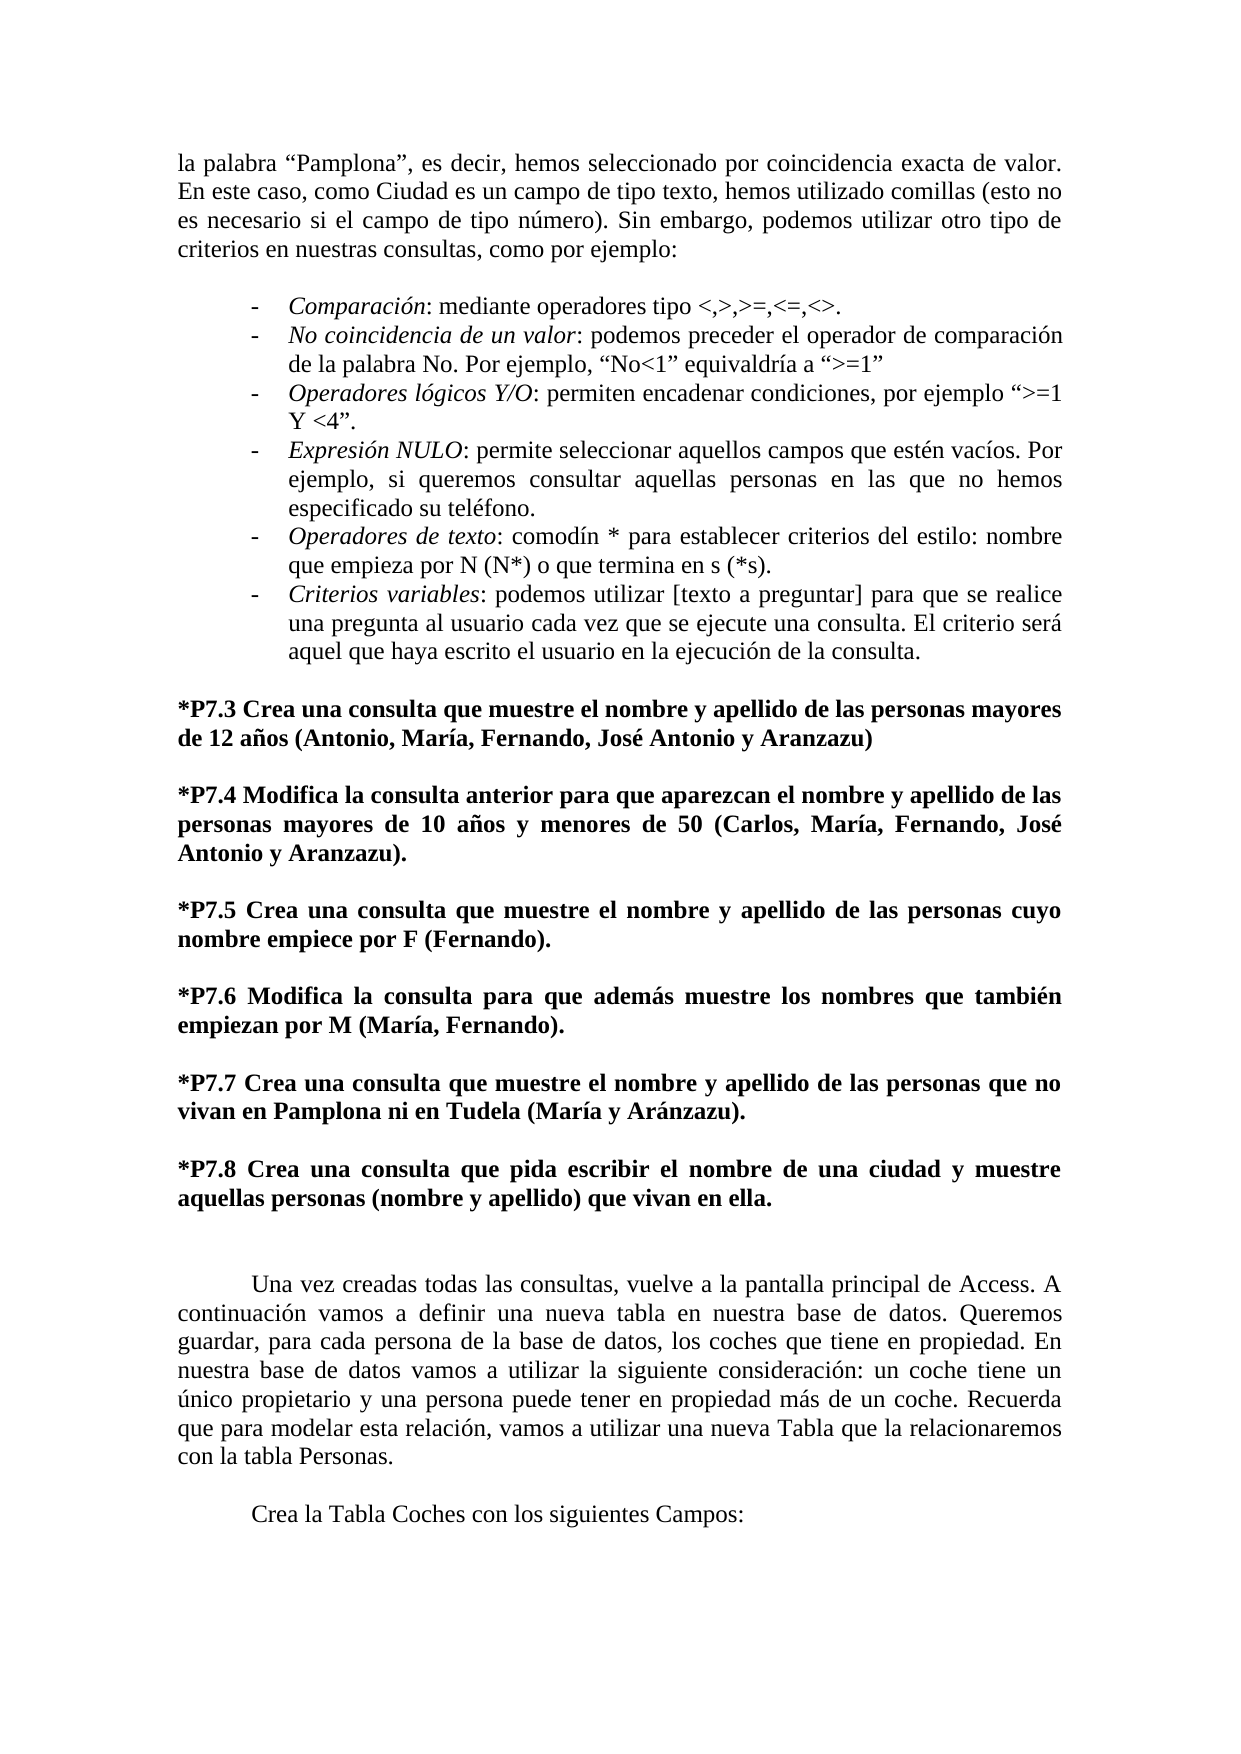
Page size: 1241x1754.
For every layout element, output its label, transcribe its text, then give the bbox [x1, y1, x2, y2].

text Una vez creadas todas las consultas, vuelve a la pantalla principal de Access. A continuación vamos a definir una nueva tabla en nuestra base de datos. Queremos guardar, para cada persona de la base de datos, los coches que tiene en propiedad. En nuestra base de datos vamos a utilizar la siguiente consideración: un coche tiene un único propietario y una persona puede tener en propiedad más de un coche. Recuerda que para modelar esta relación, vamos a utilizar una nueva Tabla que la relacionaremos con la tabla Personas. [177, 1269, 1063, 1470]
list Operadores lógicos Y/O: permiten encadenar condiciones, por ejemplo “>=1 Y <4”. [251, 378, 1063, 435]
text *P7.7 Crea una consulta que muestre el nombre y apellido de las personas que no vivan en Pamplona ni en Tudela (María y Aránzazu). [177, 1068, 1063, 1125]
list Criterios variables: podemos utilizar [texto a preguntar] para que se realice una pregunta al usuario cada vez que se ejecute una consulta. El criterio será aquel que haya escrito el usuario en la ejecución de la consulta. [251, 579, 1063, 665]
list Operadores de texto: comodín * para establecer criterios del estilo: nombre que empieza por N (N*) o que termina en s (*s). [251, 521, 1063, 579]
text *P7.6 Modifica la consulta para que además muestre los nombres que también empiezan por M (María, Fernando). [177, 981, 1063, 1039]
list Expresión NULO: permite seleccionar aquellos campos que estén vacíos. Por ejemplo, si queremos consultar aquellas personas en las que no hemos especificado su teléfono. [251, 435, 1063, 521]
text *P7.8 Crea una consulta que pida escribir el nombre de una ciudad y muestre aquellas personas (nombre y apellido) que vivan en ella. [177, 1154, 1063, 1211]
text Crea la Tabla Coches con los siguientes Campos: [177, 1499, 1063, 1528]
text *P7.3 Crea una consulta que muestre el nombre y apellido de las personas mayores de 12 años (Antonio, María, Fernando, José Antonio y Aranzazu) [177, 694, 1063, 751]
list No coincidencia de un valor: podemos preceder el operador de comparación de la palabra No. Por ejemplo, “No<1” equivaldría a “>=1” [251, 320, 1063, 378]
list Comparación: mediante operadores tipo <,>,>=,<=,<>. [251, 291, 1063, 320]
text *P7.5 Crea una consulta que muestre el nombre y apellido de las personas cuyo nombre empiece por F (Fernando). [177, 895, 1063, 953]
text *P7.4 Modifica la consulta anterior para que aparezcan el nombre y apellido de las personas mayores de 10 años y menores de 50 (Carlos, María, Fernando, José Antonio y Aranzazu). [177, 780, 1063, 866]
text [177, 148, 1063, 263]
